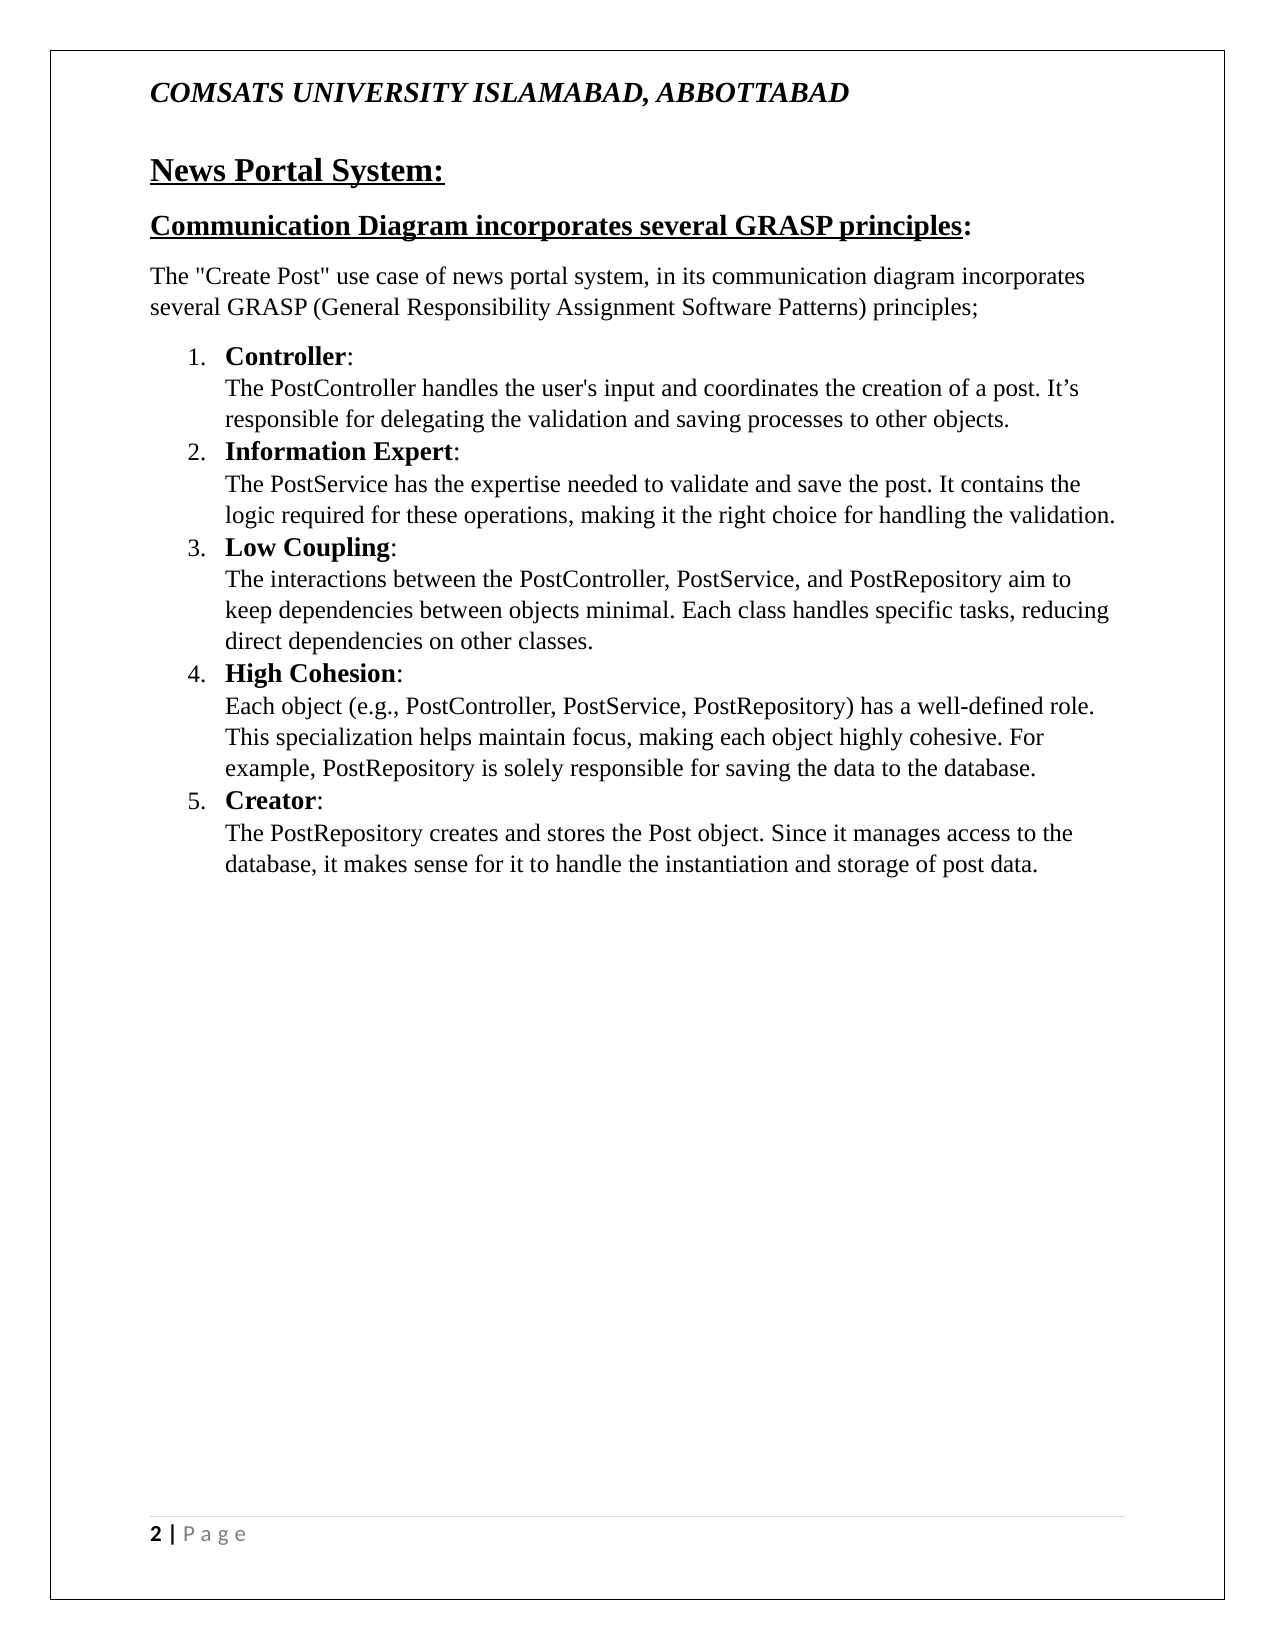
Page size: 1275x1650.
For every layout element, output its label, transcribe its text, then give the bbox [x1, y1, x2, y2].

text The "Create Post" use case of news portal system, in its communication diagram incorporates several GRASP (General Responsibility Assignment Software Patterns) principles; [150, 261, 1125, 321]
list Controller: [187, 339, 1125, 371]
list The PostService has the expertise needed to validate and save the post. It contains the logic required for these operations, making it the right choice for handling the validation. [225, 469, 1125, 528]
list Creator: [187, 784, 1125, 815]
list High Cohesion: [187, 657, 1125, 689]
list The PostRepository creates and stores the Post object. Since it manages access to the database, it makes sense for it to handle the instantiation and storage of post data. [225, 818, 1125, 877]
list The interactions between the PostController, PostService, and PostRepository aim to keep dependencies between objects minimal. Each class handles specific tasks, reducing direct dependencies on other classes. [225, 564, 1125, 655]
text News Portal System: [150, 150, 1125, 188]
list The PostController handles the user's input and coordinates the creation of a post. It’s responsible for delegating the validation and saving processes to other objects. [225, 373, 1125, 433]
list Each object (e.g., PostController, PostService, PostRepository) has a well-defined role. This specialization helps maintain focus, making each object highly cohesive. For example, PostRepository is solely responsible for saving the data to the database. [225, 691, 1125, 782]
text Communication Diagram incorporates several GRASP principles: [150, 208, 1125, 242]
list Information Expert: [187, 435, 1125, 466]
list Low Coupling: [187, 531, 1125, 562]
